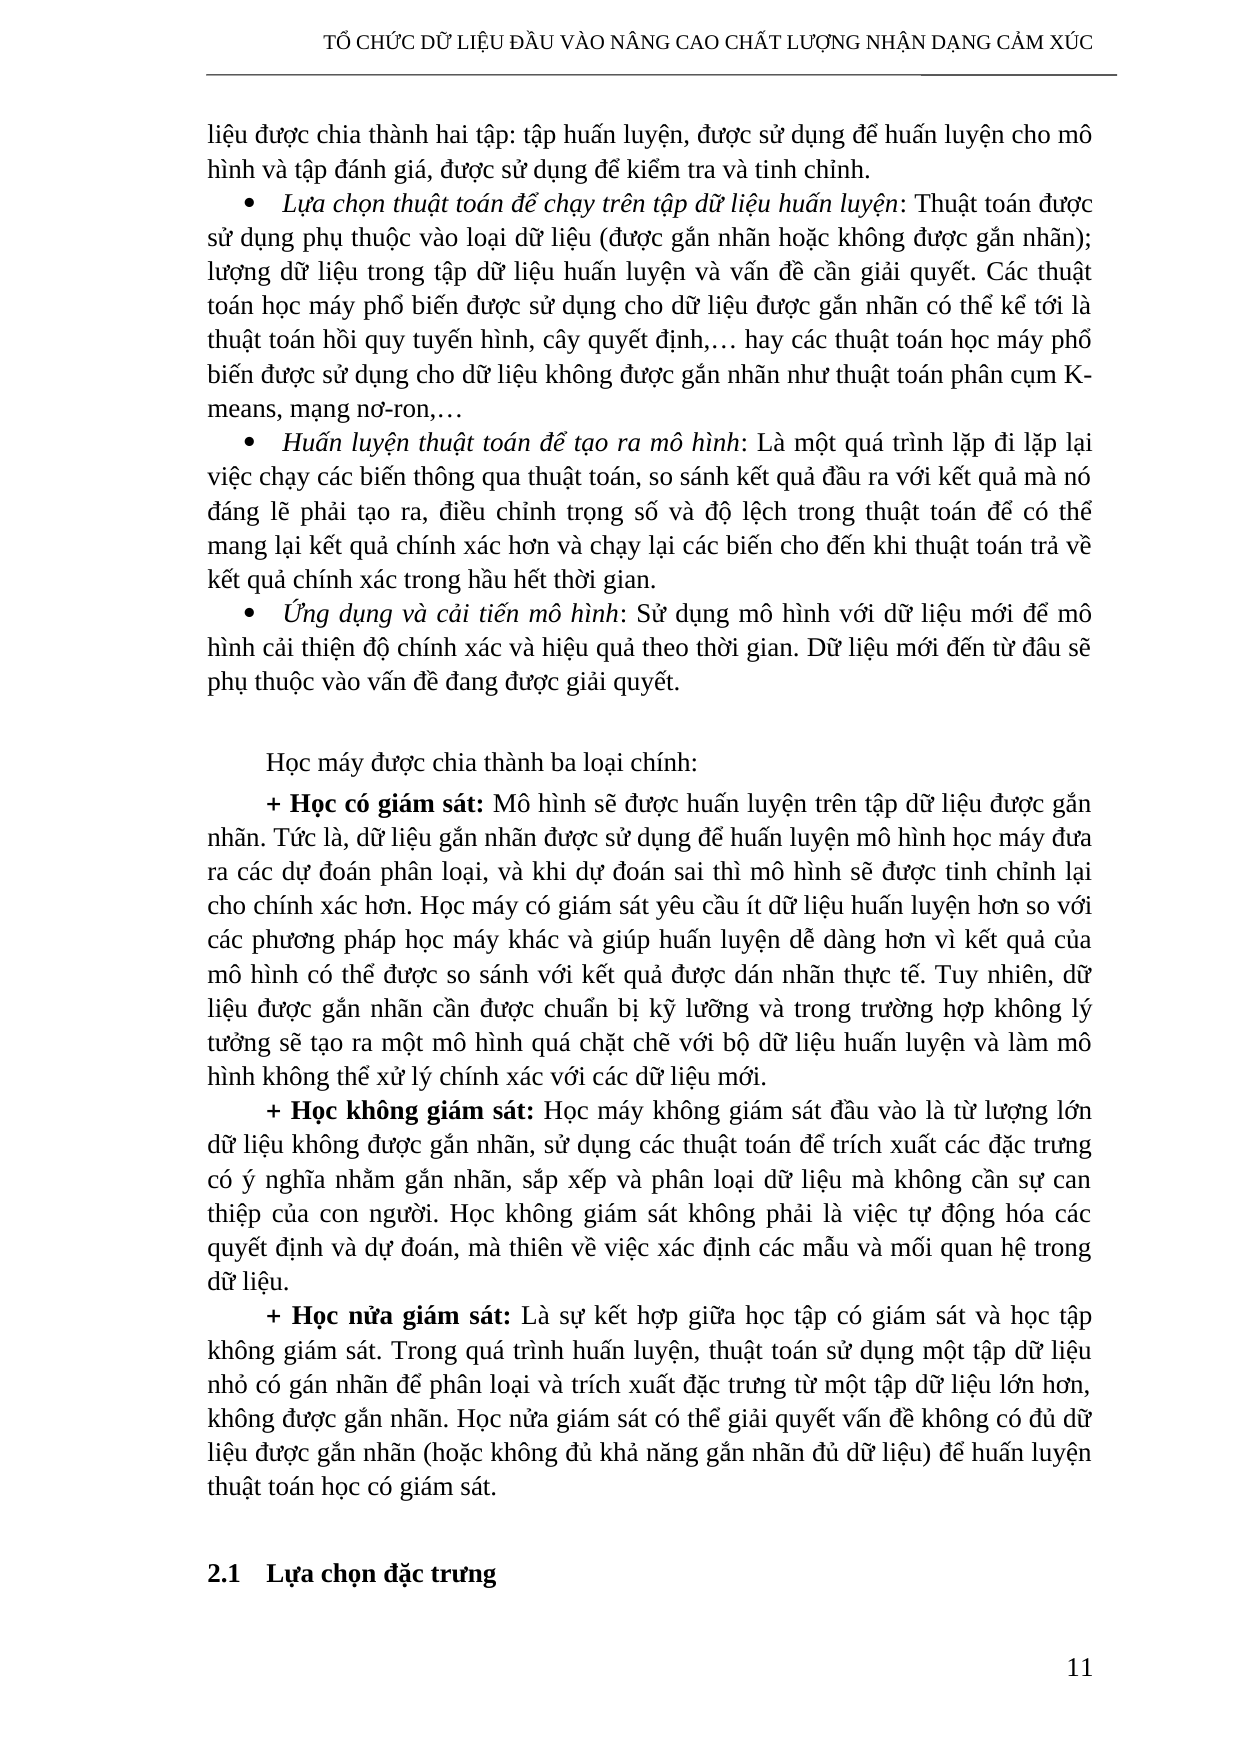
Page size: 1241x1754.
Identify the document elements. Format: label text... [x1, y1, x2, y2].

text Học máy được chia thành ba loại chính: [207, 746, 1093, 777]
list Ứng dụng và cải tiến mô hình: Sử dụng mô hình với dữ liệu mới để mô hình cải thiện độ chính xác và hiệu quả theo thời gian. Dữ liệu mới đến từ đâu sẽ phụ thuộc vào vấn đề đang được giải quyết. [207, 597, 1093, 697]
list Huấn luyện thuật toán để tạo ra mô hình: Là một quá trình lặp đi lặp lại việc chạy các biến thông qua thuật toán, so sánh kết quả đầu ra với kết quả mà nó đáng lẽ phải tạo ra, điều chỉnh trọng số và độ lệch trong thuật toán để có thể mang lại kết quả chính xác hơn và chạy lại các biến cho đến khi thuật toán trả về kết quả chính xác trong hầu hết thời gian. [207, 426, 1093, 594]
list Học không giám sát: Học máy không giám sát đầu vào là từ lượng lớn dữ liệu không được gắn nhãn, sử dụng các thuật toán để trích xuất các đặc trưng có ý nghĩa nhằm gắn nhãn, sắp xếp và phân loại dữ liệu mà không cần sự can thiệp của con người. Học không giám sát không phải là việc tự động hóa các quyết định và dự đoán, mà thiên về việc xác định các mẫu và mối quan hệ trong dữ liệu. [207, 1094, 1093, 1296]
list Lựa chọn thuật toán để chạy trên tập dữ liệu huấn luyện: Thuật toán được sử dụng phụ thuộc vào loại dữ liệu (được gắn nhãn hoặc không được gắn nhãn); lượng dữ liệu trong tập dữ liệu huấn luyện và vấn đề cần giải quyết. Các thuật toán học máy phổ biến được sử dụng cho dữ liệu được gắn nhãn có thể kể tới là thuật toán hồi quy tuyến hình, cây quyết định,… hay các thuật toán học máy phổ biến được sử dụng cho dữ liệu không được gắn nhãn như thuật toán phân cụm K-means, mạng nơ-ron,… [207, 187, 1093, 423]
subtitle Lựa chọn đặc trưng [207, 1557, 1093, 1589]
list Học nửa giám sát: Là sự kết hợp giữa học tập có giám sát và học tập không giám sát. Trong quá trình huấn luyện, thuật toán sử dụng một tập dữ liệu nhỏ có gán nhãn để phân loại và trích xuất đặc trưng từ một tập dữ liệu lớn hơn, không được gắn nhãn. Học nửa giám sát có thể giải quyết vấn đề không có đủ dữ liệu được gắn nhãn (hoặc không đủ khả năng gắn nhãn đủ dữ liệu) để huấn luyện thuật toán học có giám sát. [207, 1299, 1093, 1502]
list Học có giám sát: Mô hình sẽ được huấn luyện trên tập dữ liệu được gắn nhãn. Tức là, dữ liệu gắn nhãn được sử dụng để huấn luyện mô hình học máy đưa ra các dự đoán phân loại, và khi dự đoán sai thì mô hình sẽ được tinh chỉnh lại cho chính xác hơn. Học máy có giám sát yêu cầu ít dữ liệu huấn luyện hơn so với các phương pháp học máy khác và giúp huấn luyện dễ dàng hơn vì kết quả của mô hình có thể được so sánh với kết quả được dán nhãn thực tế. Tuy nhiên, dữ liệu được gắn nhãn cần được chuẩn bị kỹ lưỡng và trong trường hợp không lý tưởng sẽ tạo ra một mô hình quá chặt chẽ với bộ dữ liệu huấn luyện và làm mô hình không thể xử lý chính xác với các dữ liệu mới. [207, 787, 1093, 1091]
